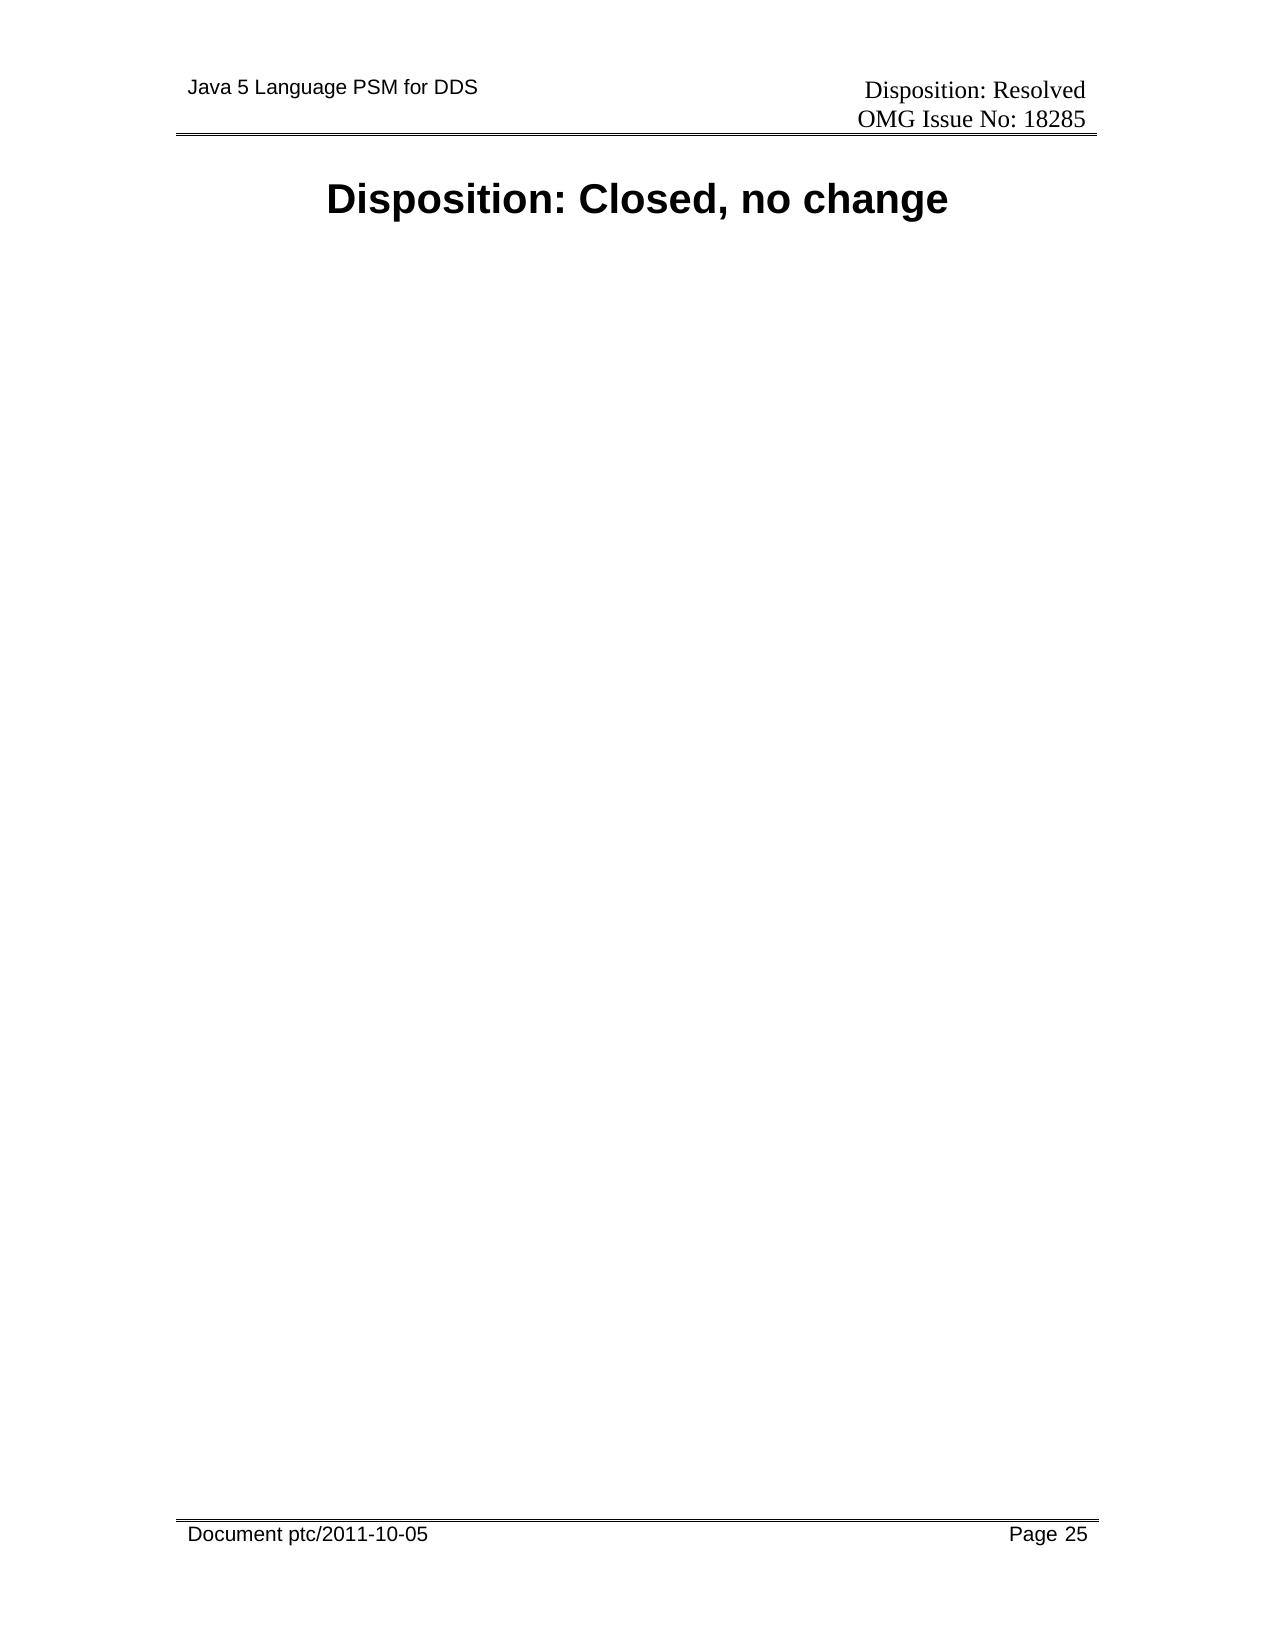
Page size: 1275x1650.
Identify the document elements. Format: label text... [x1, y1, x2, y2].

text Disposition: Closed, no change [187, 175, 1087, 223]
